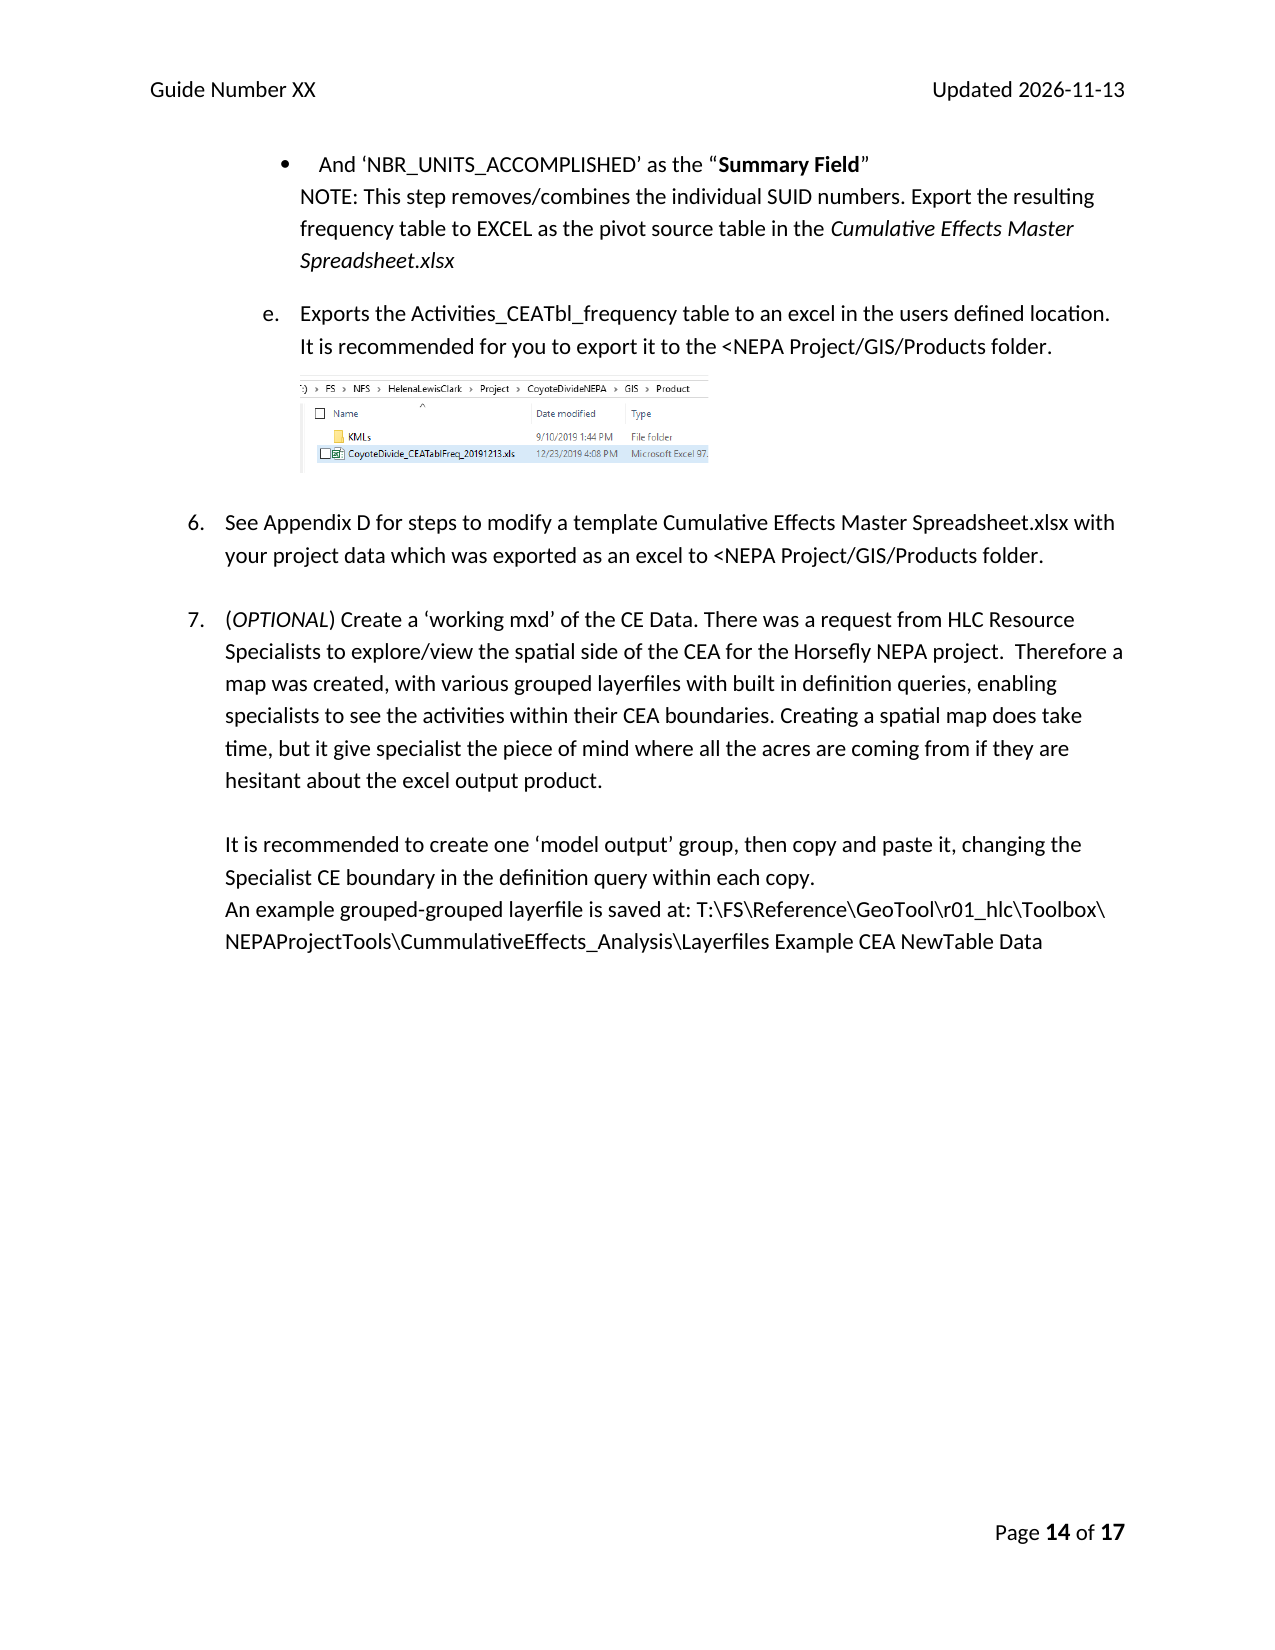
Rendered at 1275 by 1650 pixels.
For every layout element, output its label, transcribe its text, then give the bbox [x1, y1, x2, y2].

list Exports the Activities_CEATbl_frequency table to an excel in the users defined location. It is recommended for you to export it to the <NEPA Project/GIS/Products folder. [262, 299, 1125, 360]
list See Appendix D for steps to modify a template Cumulative Effects Master Spreadsheet.xlsx with your project data which was exported as an excel to <NEPA Project/GIS/Products folder. [187, 508, 1125, 569]
text It is recommended to create one ‘model output’ group, then copy and paste it, changing the Specialist CE boundary in the definition query within each copy. [225, 830, 1125, 891]
text An example grouped-grouped layerfile is saved at: T:\FS\Reference\GeoTool\r01_hlc\Toolbox\NEPAProjectTools\CummulativeEffects_Analysis\Layerfiles Example CEA NewTable Data [225, 895, 1125, 955]
picture [300, 363, 709, 473]
text NOTE: This step removes/combines the individual SUID numbers. Export the resulting frequency table to EXCEL as the pivot source table in the Cumulative Effects Master Spreadsheet.xlsx [300, 182, 1125, 274]
list And ‘NBR_UNITS_ACCOMPLISHED’ as the “Summary Field” [281, 150, 1125, 178]
list (OPTIONAL) Create a ‘working mxd’ of the CE Data. There was a request from HLC Resource Specialists to explore/view the spatial side of the CEA for the Horsefly NEPA project. Therefore a map was created, with various grouped layerfiles with built in definition queries, enabling specialists to see the activities within their CEA boundaries. Creating a spatial map does take time, but it give specialist the piece of mind where all the acres are coming from if they are hesitant about the excel output product. [187, 605, 1125, 794]
